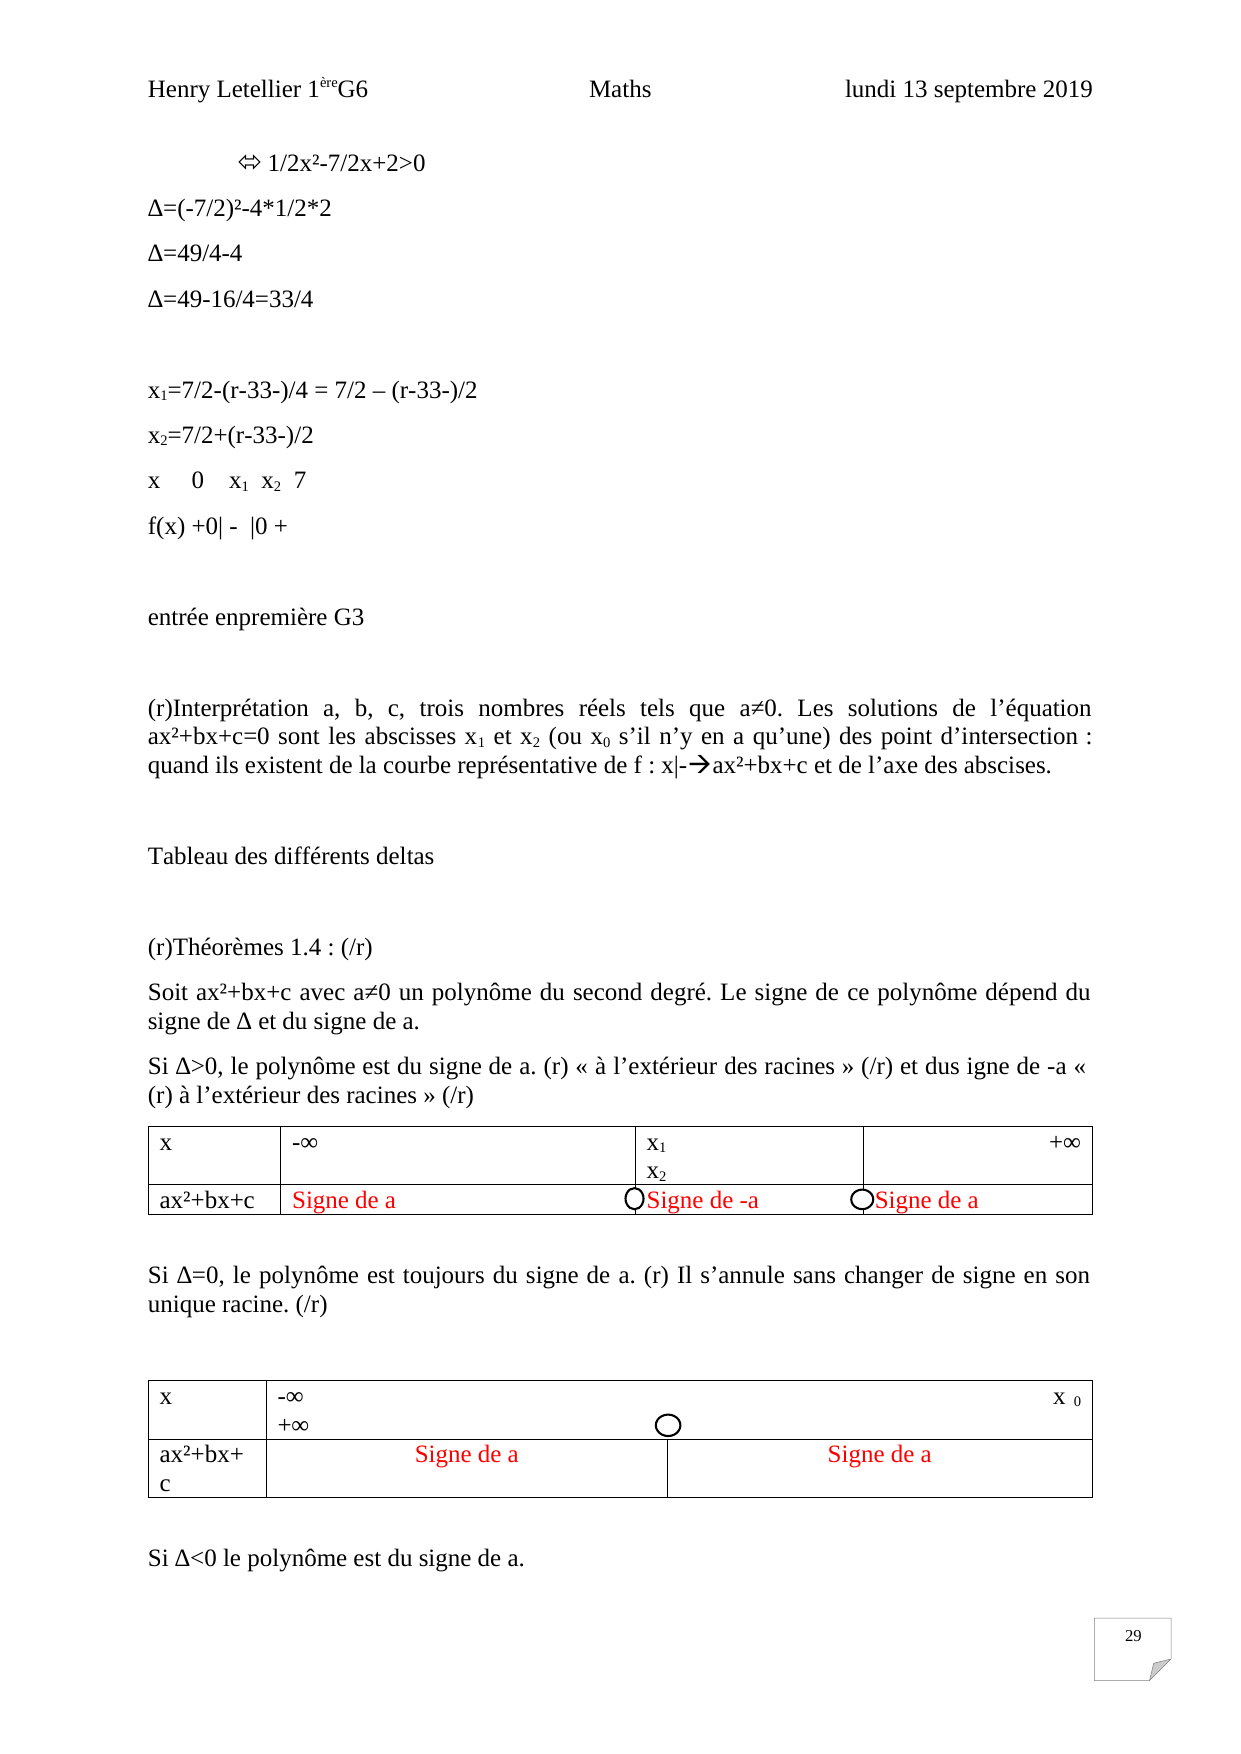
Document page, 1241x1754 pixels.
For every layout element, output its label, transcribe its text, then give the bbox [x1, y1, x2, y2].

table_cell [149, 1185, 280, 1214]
text x2=7/2+(r-33-)/2 [148, 420, 1093, 449]
text f(x) +0| - |0 + [148, 511, 1093, 540]
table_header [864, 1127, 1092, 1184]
text Tableau des différents deltas [148, 841, 1093, 870]
text x1=7/2-(r-33-)/4 = 7/2 – (r-33-)/2 [148, 375, 1093, 403]
text (r)Théorèmes 1.4 : (/r) [148, 932, 1093, 961]
text entrée enpremière G3 [148, 602, 1093, 631]
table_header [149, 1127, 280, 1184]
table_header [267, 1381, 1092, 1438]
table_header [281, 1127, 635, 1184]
text ∆=(-7/2)²-4*1/2*2 [148, 193, 1093, 222]
text Si ∆>0, le polynôme est du signe de a. (r) « à l’extérieur des racines » (/r) et dus igne de -a « (r) à l’extérieur des racines » (/r) [148, 1051, 1093, 1109]
text 1/2x²-7/2x+2>0 [236, 148, 1093, 176]
text ∆=49/4-4 [148, 238, 1093, 267]
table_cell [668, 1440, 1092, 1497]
text Soit ax²+bx+c avec a≠0 un polynôme du second degré. Le signe de ce polynôme dépend du signe de ∆ et du signe de a. [148, 977, 1093, 1035]
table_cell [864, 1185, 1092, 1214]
text Si ∆=0, le polynôme est toujours du signe de a. (r) Il s’annule sans changer de signe en son unique racine. (/r) [148, 1260, 1093, 1318]
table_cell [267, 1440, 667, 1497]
text ∆=49-16/4=33/4 [148, 284, 1093, 313]
text Si ∆<0 le polynôme est du signe de a. [148, 1543, 1093, 1572]
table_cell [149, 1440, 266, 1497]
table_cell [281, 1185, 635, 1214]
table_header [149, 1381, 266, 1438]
text x 0 x1 x2 7 [148, 466, 1093, 494]
text (r)Interprétation a, b, c, trois nombres réels tels que a≠0. Les solutions de l’équation ax²+bx+c=0 sont les abscisses x1 et x2 (ou x0 s’il n’y en a qu’une) des point d’intersection : quand ils existent de la courbe représentative de f : x|-ax²+bx+c et de l’axe des abscises. [148, 693, 1093, 779]
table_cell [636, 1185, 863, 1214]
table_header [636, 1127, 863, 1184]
